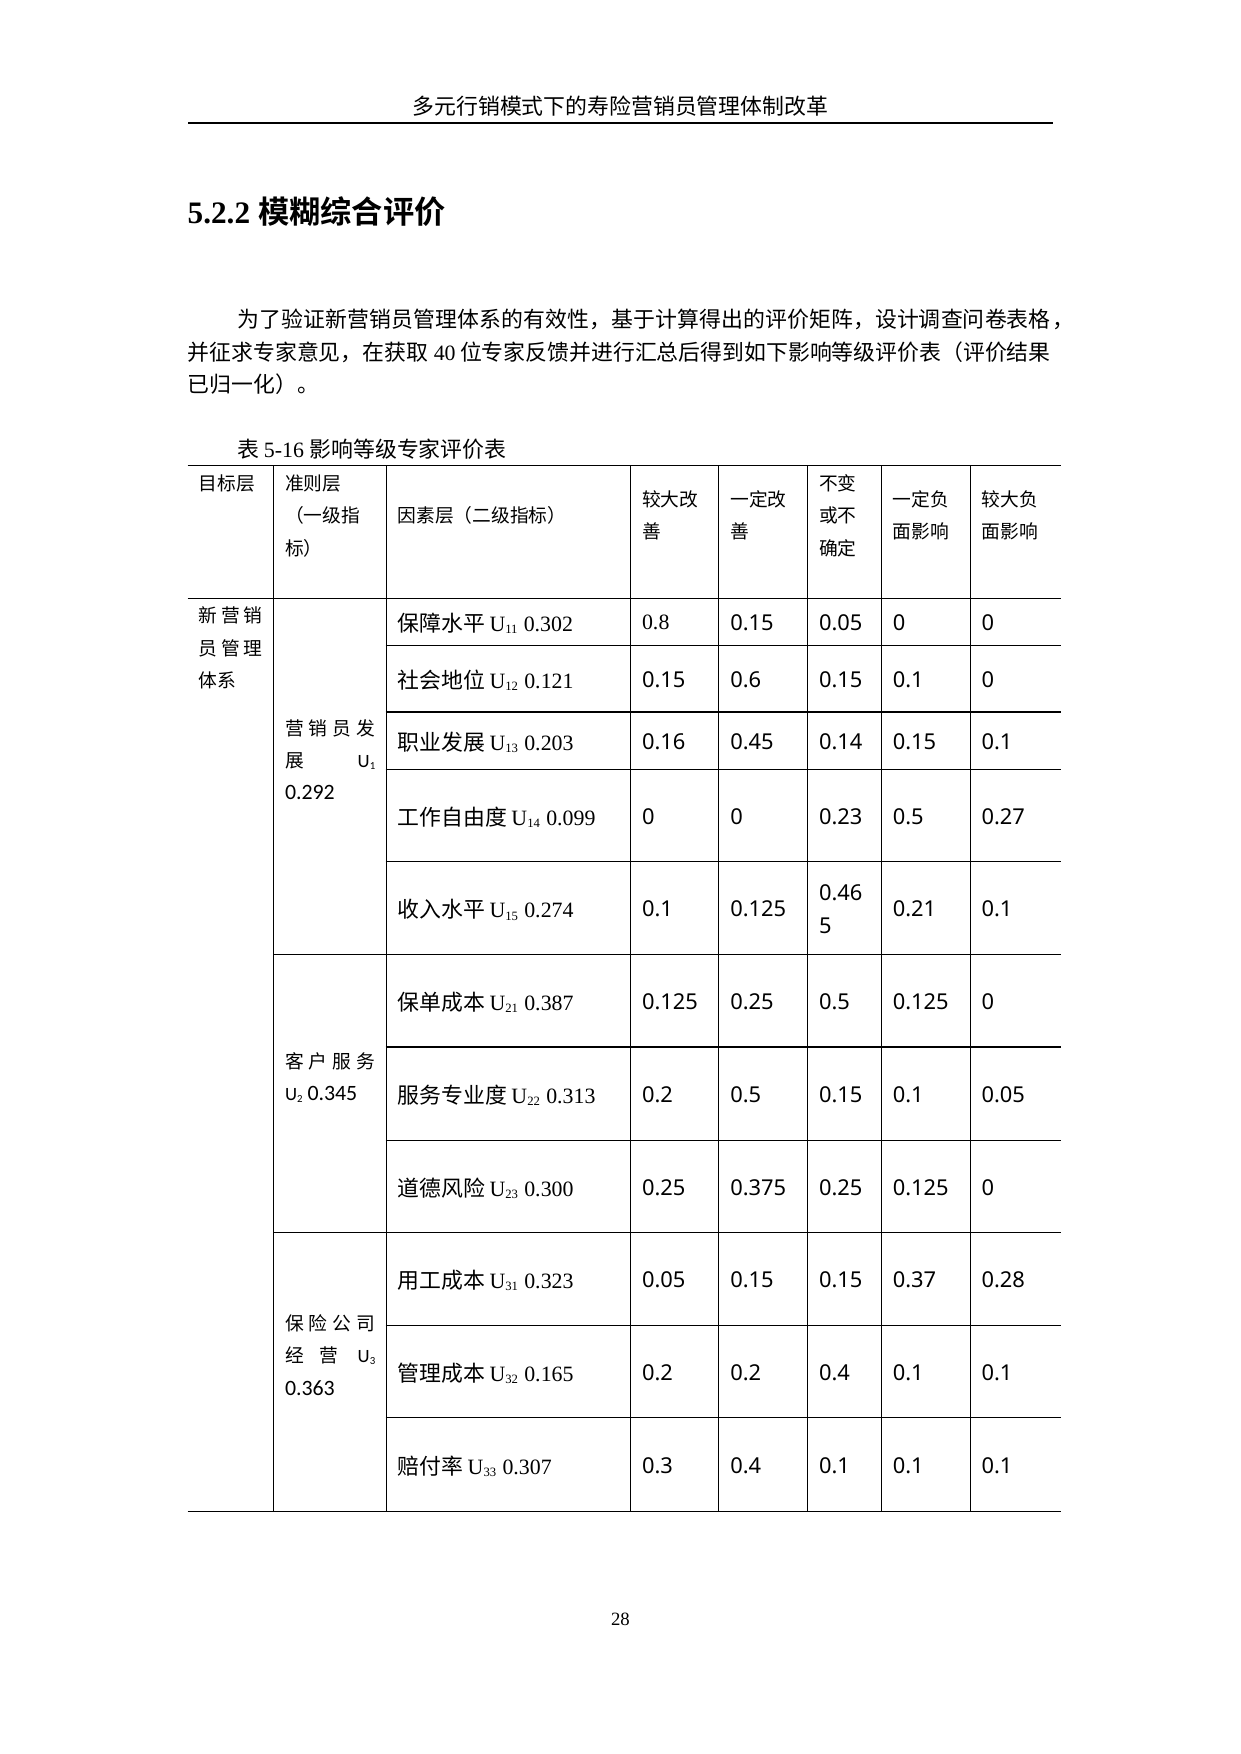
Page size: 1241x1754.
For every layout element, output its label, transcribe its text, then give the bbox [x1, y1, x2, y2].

table_cell 0.15 [808, 1048, 881, 1140]
table_cell 0.375 [719, 1141, 807, 1232]
table_header 一定负面影响 [882, 466, 970, 597]
subtitle 5.2.2 模糊综合评价 [187, 177, 1053, 242]
table_cell 0.23 [808, 770, 881, 861]
table_cell 0.125 [719, 862, 807, 954]
table_cell 0.5 [882, 770, 970, 861]
table_cell 0.15 [719, 1233, 807, 1325]
table_cell 赔付率U33 0.307 [387, 1418, 630, 1511]
table_cell 0 [971, 599, 1061, 645]
table_cell 0.15 [808, 1233, 881, 1325]
table_cell 道德风险U23 0.300 [387, 1141, 630, 1232]
table_cell 客户服务U2 0.345 [274, 955, 386, 1232]
table_cell 0.2 [631, 1048, 718, 1140]
table_cell 收入水平U15 0.274 [387, 862, 630, 954]
table_cell 0.14 [808, 713, 881, 769]
table_cell 0 [971, 955, 1061, 1046]
table_cell 0.15 [882, 713, 970, 769]
table_header 准则层（一级指标） [274, 466, 386, 597]
table_cell 0.2 [631, 1326, 718, 1417]
table_cell 用工成本U31 0.323 [387, 1233, 630, 1325]
table_cell 0.125 [882, 955, 970, 1046]
table_cell 0.1 [971, 713, 1061, 769]
table_cell 0.2 [719, 1326, 807, 1417]
table_cell 0.1 [971, 1418, 1061, 1511]
table_cell 0.1 [882, 646, 970, 711]
table_cell 0.1 [808, 1418, 881, 1511]
table_cell 0.16 [631, 713, 718, 769]
table_cell 0.125 [631, 955, 718, 1046]
table_cell 0.21 [882, 862, 970, 954]
table_cell 0 [971, 646, 1061, 711]
table_cell 0.3 [631, 1418, 718, 1511]
table_cell 保障水平U11 0.302 [387, 599, 630, 645]
table_cell 0.465 [808, 862, 881, 954]
table_cell 0.25 [719, 955, 807, 1046]
table_cell 保单成本U21 0.387 [387, 955, 630, 1046]
table_cell 营销员发展U1 0.292 [274, 599, 386, 954]
table_cell 0 [971, 1141, 1061, 1232]
table_header 目标层 [188, 466, 273, 597]
table_cell 0 [719, 770, 807, 861]
table_cell 新营销员管理体系 [188, 599, 273, 1511]
table_cell 0.15 [808, 646, 881, 711]
table_cell 0.1 [971, 862, 1061, 954]
table_cell 0.125 [882, 1141, 970, 1232]
table_header 因素层（二级指标） [387, 466, 630, 597]
table_header 不变或不确定 [808, 466, 881, 597]
table_cell 0.25 [631, 1141, 718, 1232]
table_cell 0.1 [882, 1326, 970, 1417]
table_cell 0.28 [971, 1233, 1061, 1325]
table_header 较大负面影响 [971, 466, 1061, 597]
table_cell 0.45 [719, 713, 807, 769]
table_cell 0.37 [882, 1233, 970, 1325]
table_cell 0.25 [808, 1141, 881, 1232]
table_cell 0.4 [808, 1326, 881, 1417]
table_cell 0.15 [631, 646, 718, 711]
table_cell 0 [631, 770, 718, 861]
table_cell 0.05 [971, 1048, 1061, 1140]
table_cell 管理成本U32 0.165 [387, 1326, 630, 1417]
table_cell 0.05 [808, 599, 881, 645]
table_cell 0.8 [631, 599, 718, 645]
text 表5-16 影响等级专家评价表 [187, 432, 1053, 464]
table_cell 社会地位U12 0.121 [387, 646, 630, 711]
table_cell 0.15 [719, 599, 807, 645]
table_cell 0 [882, 599, 970, 645]
table_cell 服务专业度U22 0.313 [387, 1048, 630, 1140]
text 为了验证新营销员管理体系的有效性，基于计算得出的评价矩阵，设计调查问卷表格，并征求专家意见，在获取40位专家反馈并进行汇总后得到如下影响等级评价表（评价结果已归一化）。 [187, 302, 1053, 399]
table_cell 0.1 [882, 1048, 970, 1140]
table_cell 0.1 [882, 1418, 970, 1511]
table_cell 工作自由度U14 0.099 [387, 770, 630, 861]
table_cell 0.5 [719, 1048, 807, 1140]
table_cell 0.27 [971, 770, 1061, 861]
table_cell 保险公司经营U3 0.363 [274, 1233, 386, 1511]
table_cell 0.1 [631, 862, 718, 954]
table_cell 0.6 [719, 646, 807, 711]
table_cell 0.4 [719, 1418, 807, 1511]
table_cell 0.05 [631, 1233, 718, 1325]
table_cell 职业发展U13 0.203 [387, 713, 630, 769]
table_header 较大改善 [631, 466, 718, 597]
table_cell 0.1 [971, 1326, 1061, 1417]
table_cell 0.5 [808, 955, 881, 1046]
table_header 一定改善 [719, 466, 807, 597]
